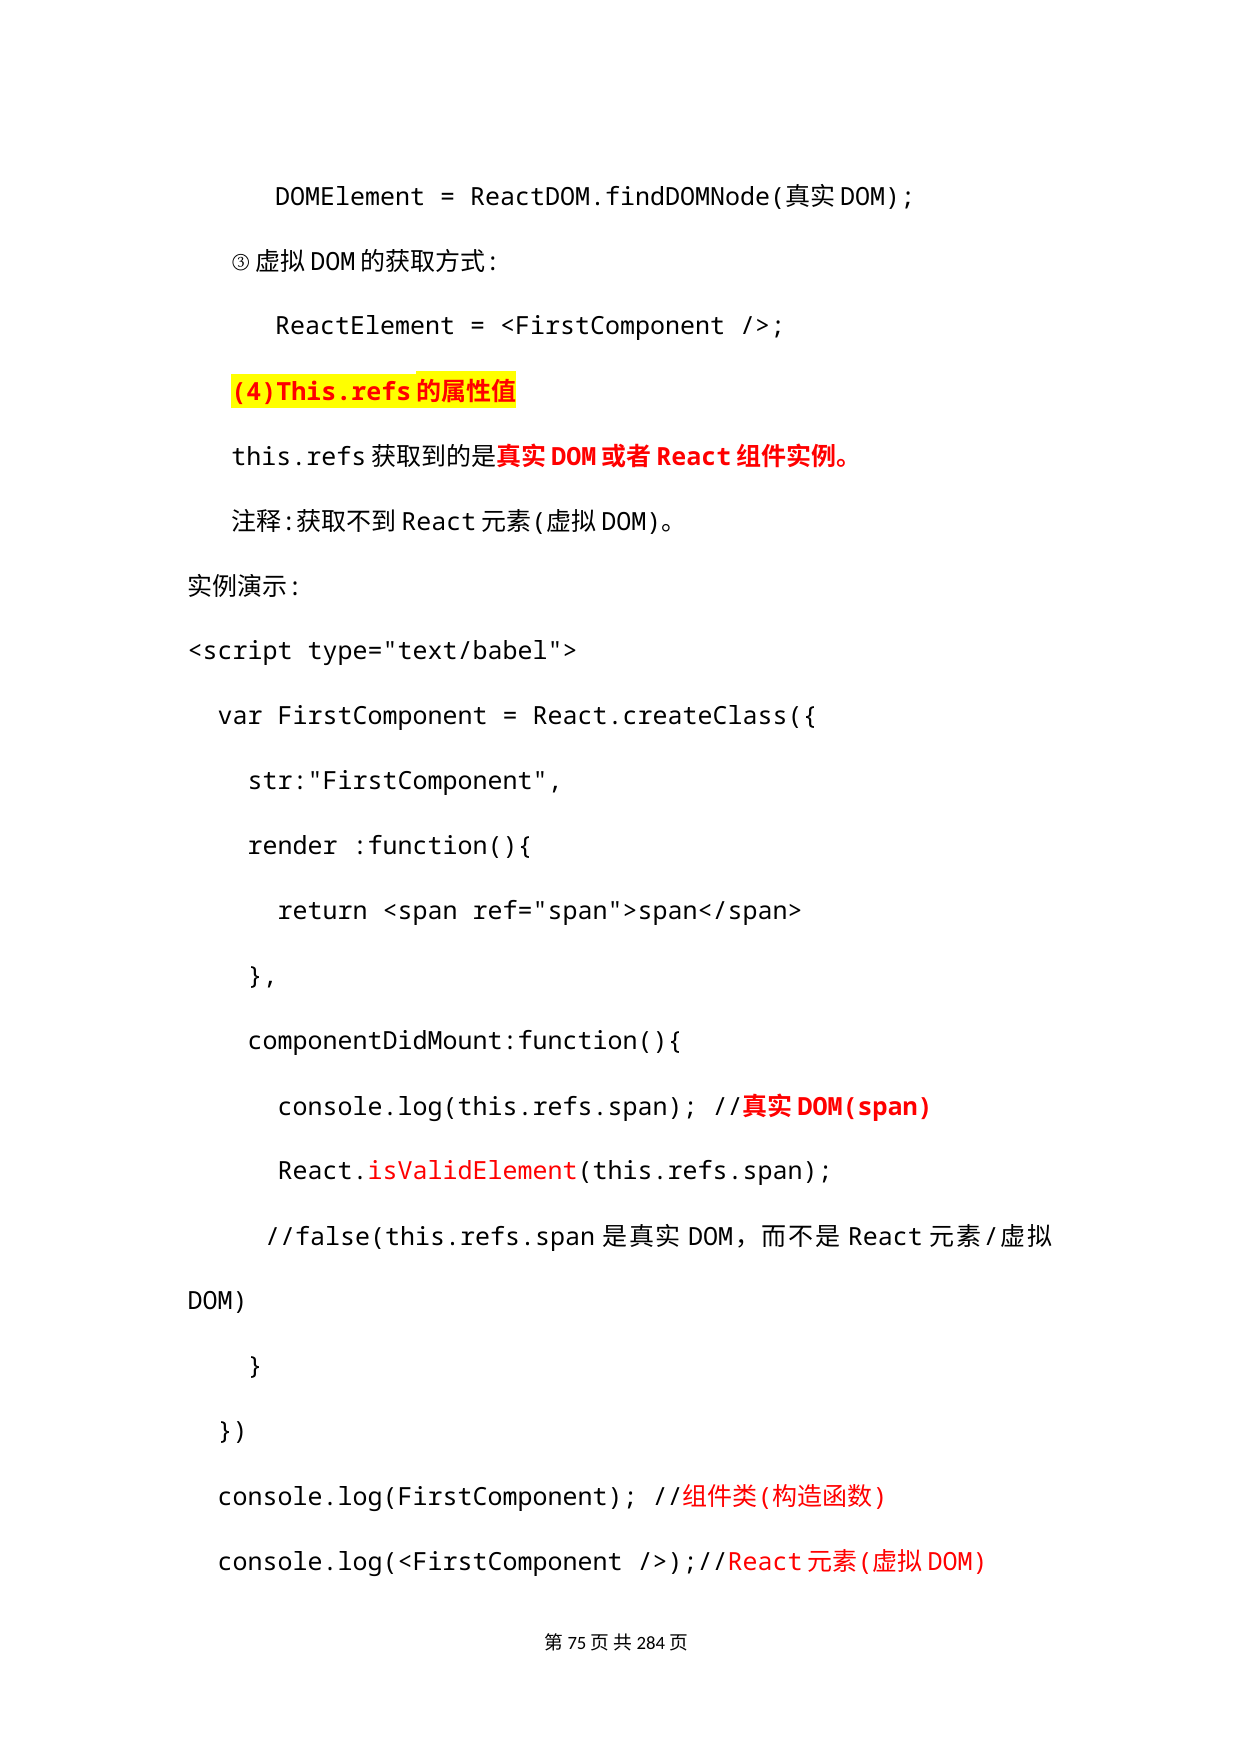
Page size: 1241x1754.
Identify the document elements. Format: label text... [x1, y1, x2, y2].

list } [187, 1332, 1053, 1397]
list <script type="text/babel"> [187, 617, 1053, 682]
list componentDidMount:function(){ [187, 1007, 1053, 1072]
list render :function(){ [187, 812, 1053, 877]
list 实例演示: [187, 552, 1053, 617]
list ReactElement = <FirstComponent />; [231, 292, 1053, 357]
list console.log(<FirstComponent />);//React元素(虚拟DOM) [187, 1527, 1053, 1592]
list DOMElement = ReactDOM.findDOMNode(真实DOM); [231, 162, 1053, 227]
list This.refs的属性值 [187, 357, 1053, 422]
list 注释:获取不到React元素(虚拟DOM)。 [187, 487, 1053, 552]
list str:"FirstComponent", [187, 747, 1053, 812]
list console.log(this.refs.span); //真实DOM(span) [187, 1072, 1053, 1137]
list return <span ref="span">span</span> [187, 877, 1053, 942]
list console.log(FirstComponent); //组件类(构造函数) [187, 1462, 1053, 1527]
list React.isValidElement(this.refs.span); [187, 1137, 1053, 1202]
list this.refs获取到的是真实DOM或者React组件实例。 [187, 422, 1053, 487]
list ③虚拟DOM的获取方式: [187, 227, 1053, 292]
list }) [187, 1397, 1053, 1462]
list //false(this.refs.span是真实DOM，而不是React元素/虚拟DOM) [187, 1202, 1053, 1332]
list }, [187, 942, 1053, 1007]
list var FirstComponent = React.createClass({ [187, 682, 1053, 747]
